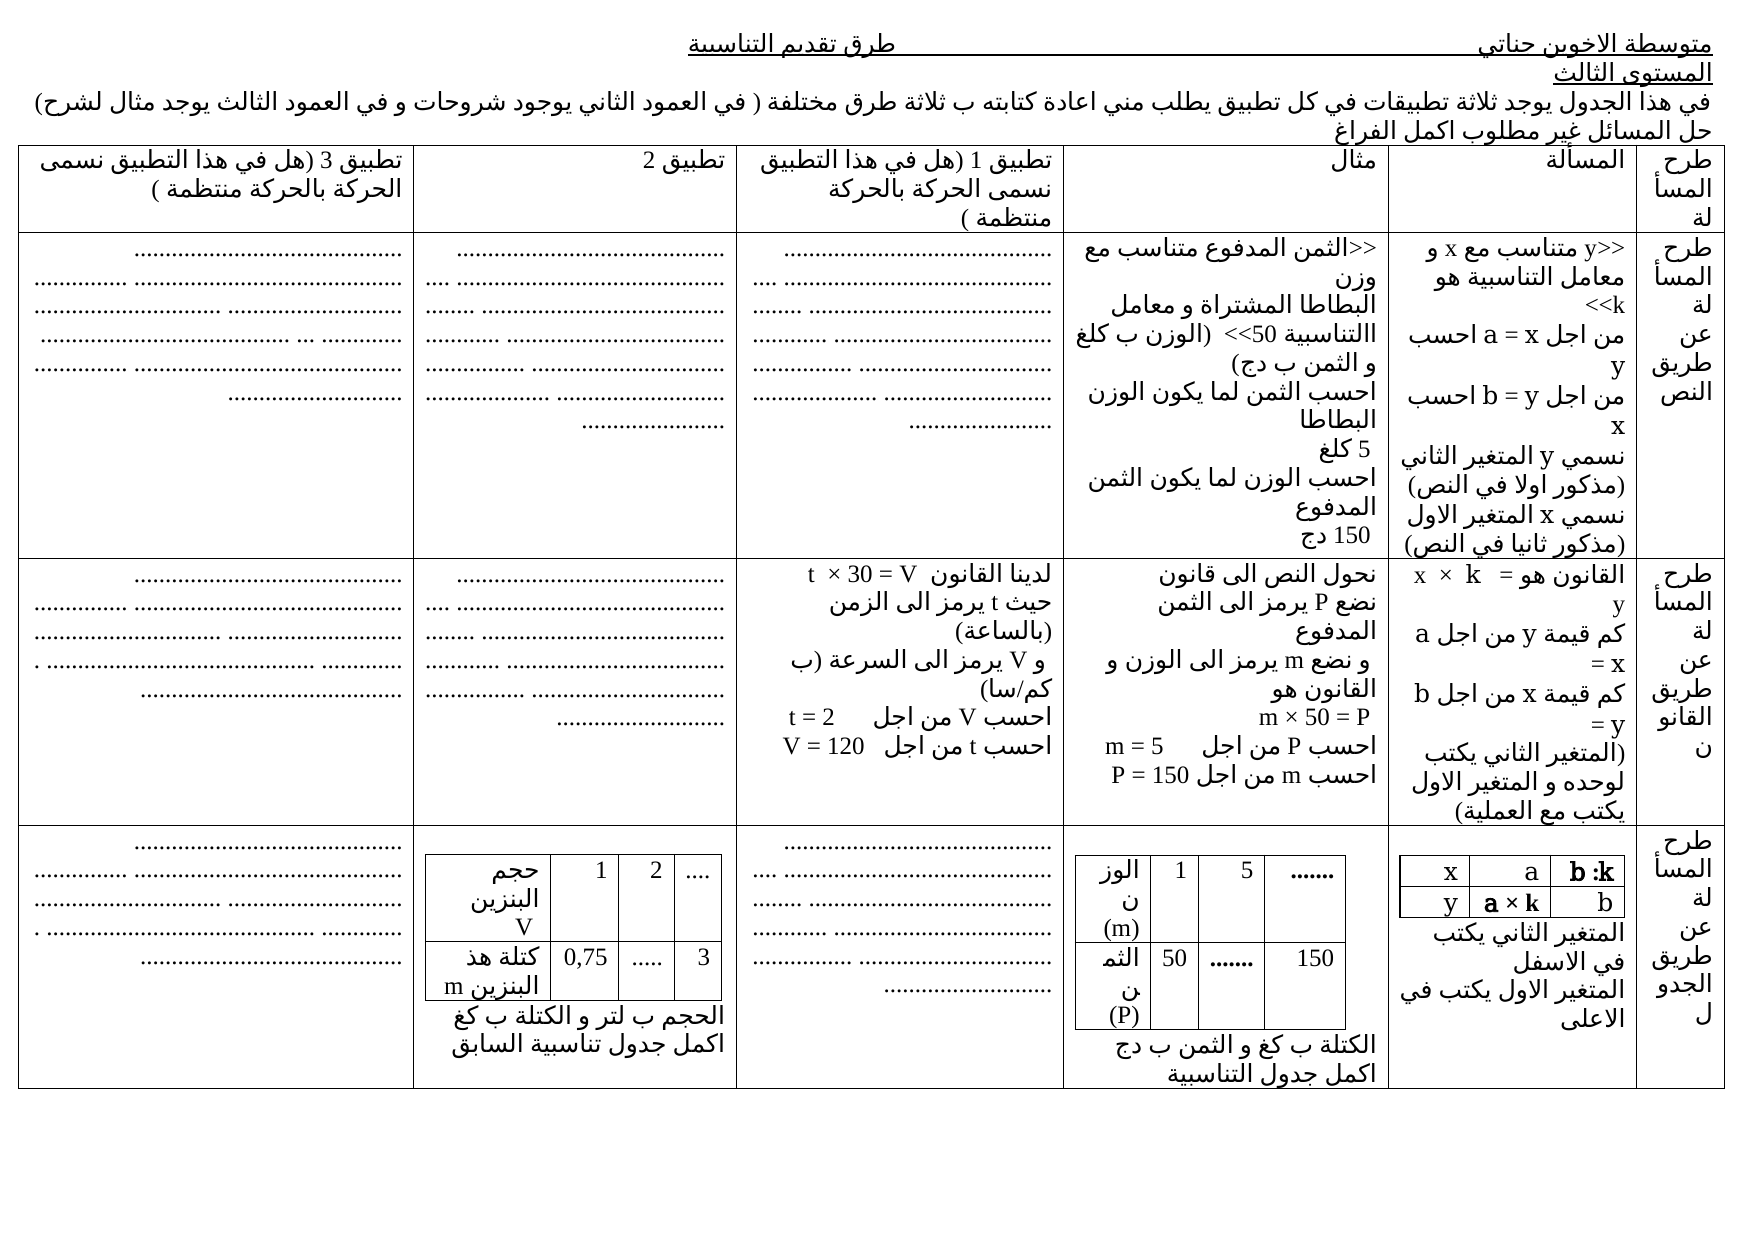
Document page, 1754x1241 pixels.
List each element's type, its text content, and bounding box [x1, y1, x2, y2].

table_cell المتغير الثاني يكتب في الاسفل المتغير الاول يكتب في الاعلى [1389, 826, 1636, 1088]
table_cell ........................................... ........................................... ........................................... ........................................... ........................................... ........................................... [414, 559, 736, 825]
table_header المسألة [1389, 146, 1636, 232]
table_cell <<الثمن المدفوع متناسب مع وزن البطاطا المشتراة و معامل االتناسبية 50>> (الوزن ب كلغ و الثمن ب دج) احسب الثمن لما يكون الوزن البطاطا 5 كلغ احسب الوزن لما يكون الثمن المدفوع 150 دج [1064, 233, 1388, 558]
table_cell طرح المسألة عن طريق النص [1637, 233, 1724, 558]
table_cell ........................................... ........................................... ........................................... ........................................... ........................................... ........................................... [19, 559, 413, 825]
table_header تطبيق 3 (هل في هذا التطبيق نسمى الحركة بالحركة منتظمة ) [19, 146, 413, 232]
table_header تطبيق 2 [414, 146, 736, 232]
table_header طرح المسألة [1637, 146, 1724, 232]
table_cell طرح المسألة عن طريق القانون [1637, 559, 1724, 825]
table_cell ........................................... ........................................... ........................................... ........................................... ........................................... ........................................... [737, 826, 1063, 1088]
table_cell القانون هو x × k = y كم قيمة y من اجل a = x كم قيمة x من اجل b = y (المتغير الثاني يكتب لوحده و المتغير الاول يكتب مع العملية) [1389, 559, 1636, 825]
table_cell الكتلة ب كغ و الثمن ب دج اكمل جدول التناسبية [1064, 826, 1388, 1088]
table_cell ........................................... ........................................... ........................................... ........................................... ........................................... ........................................... ........................................... [414, 233, 736, 558]
table_cell ........................................... ........................................... ........................................... ........................................... ........................................... ........................................... ........................................... [737, 233, 1063, 558]
table_header تطبيق 1 (هل في هذا التطبيق نسمى الحركة بالحركة منتظمة ) [737, 146, 1063, 232]
text في هذا الجدول يوجد ثلاثة تطبيقات في كل تطبيق يطلب مني اعادة كتابته ب ثلاثة طرق مختلفة ( في العمود الثاني يوجود شروحات و في العمود الثالث يوجد مثال لشرح) حل المسائل غير مطلوب اكمل الفراغ [29, 87, 1713, 144]
table_cell <<y متناسب مع x و معامل التناسبية هو k>> من اجل a = x احسب y من اجل b = y احسب x نسمي y المتغير الثاني (مذكور اولا في النص) نسمي x المتغير الاول (مذكور ثانيا في النص) [1389, 233, 1636, 558]
text متوسطة الاخوين جناتي طرق تقديم التناسبية المستوى الثالث [29, 29, 1713, 87]
table_cell ........................................... ........................................... ........................................... ........................................... ........................................... ........................................... [19, 826, 413, 1088]
table_cell طرح المسألة عن طريق الجدول [1637, 826, 1724, 1088]
table_cell لدينا القانون t × 30 = V حيث t يرمز الى الزمن (بالساعة) و V يرمز الى السرعة (ب كم/سا) احسب V من اجل 2 = t احسب t من اجل 120 = V [737, 559, 1063, 825]
table_header مثال [1064, 146, 1388, 232]
table_cell نحول النص الى قانون نضع P يرمز الى الثمن المدفوع و نضع m يرمز الى الوزن و القانون هو m × 50 = P احسب P من اجل 5 = m احسب m من اجل 150 = P [1064, 559, 1388, 825]
table_cell الحجم ب لتر و الكتلة ب كغ اكمل جدول تناسبية السابق [414, 826, 736, 1088]
table_cell ........................................... ........................................... ........................................... ........................................... ... ........................................ ........................................... ........................................... [19, 233, 413, 558]
